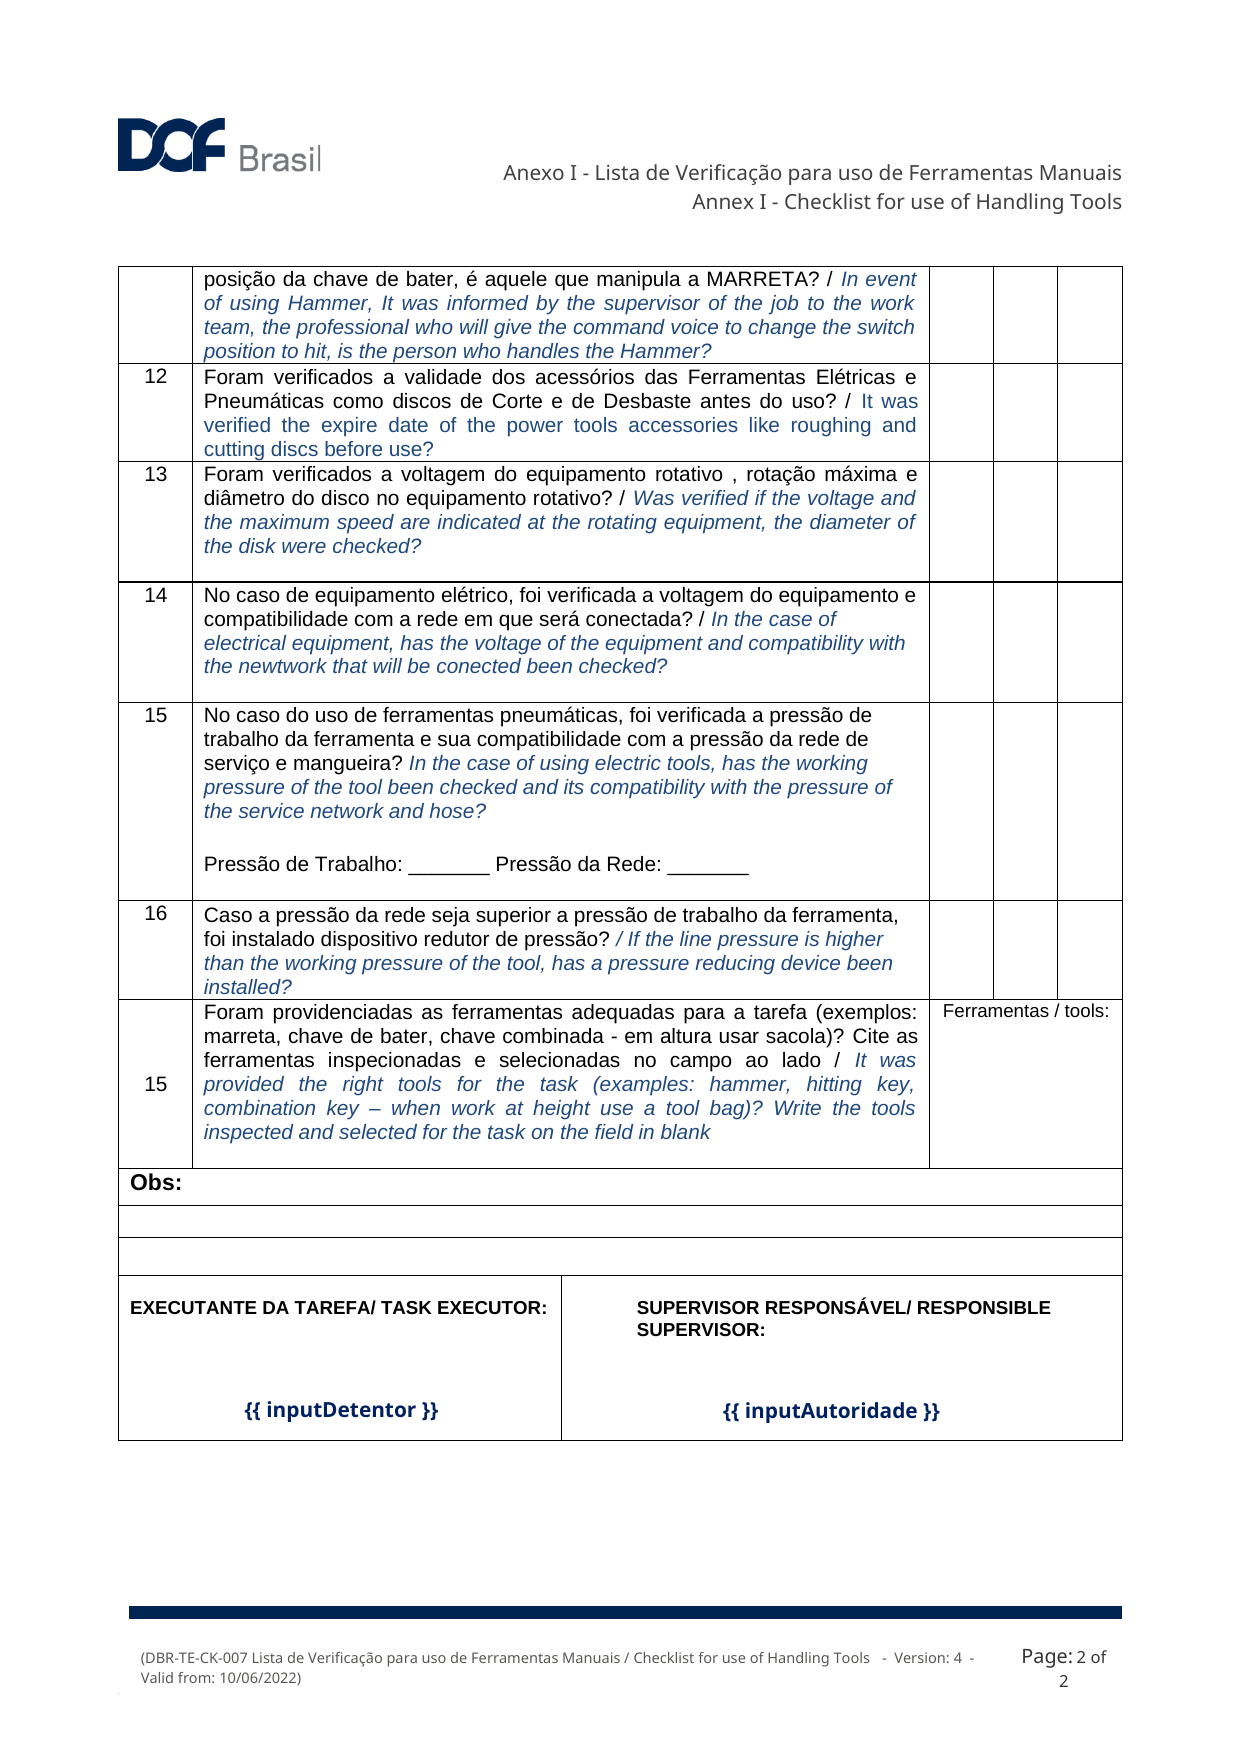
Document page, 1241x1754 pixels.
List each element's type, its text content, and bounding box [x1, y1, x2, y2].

table_cell 13 [119, 462, 192, 581]
table_cell [562, 1276, 625, 1440]
table_cell [994, 703, 1057, 899]
table_cell [1058, 462, 1122, 581]
table_cell [930, 583, 993, 702]
table_cell [1058, 583, 1122, 702]
table_cell [1058, 703, 1122, 899]
table_cell Foram verificados a voltagem do equipamento rotativo , rotação máxima e diâmetro do disco no equipamento rotativo? / Was verified if the voltage and the maximum speed are indicated at the rotating equipment, the diameter of the disk were checked? [193, 462, 929, 581]
table_cell [119, 1206, 1122, 1237]
table_cell 15 [119, 703, 192, 899]
table_cell [994, 364, 1057, 461]
table_cell 15 [119, 1000, 192, 1168]
table_cell 14 [119, 583, 192, 702]
table_cell [1058, 364, 1122, 461]
table_cell [930, 901, 993, 999]
table_cell 16 [119, 901, 192, 999]
table_cell [994, 901, 1057, 999]
table_cell [119, 1238, 1122, 1274]
table_cell No caso de equipamento elétrico, foi verificada a voltagem do equipamento e compatibilidade com a rede em que será conectada? / In the case of electrical equipment, has the voltage of the equipment and compatibility with the newtwork that will be conected been checked? [193, 583, 929, 702]
table_cell No caso do uso de ferramentas pneumáticas, foi verificada a pressão de trabalho da ferramenta e sua compatibilidade com a pressão da rede de serviço e mangueira? In the case of using electric tools, has the working pressure of the tool been checked and its compatibility with the pressure of the service network and hose? Pressão de Trabalho: _______ Pressão da Rede: _______ [193, 703, 929, 899]
table_cell [994, 267, 1057, 363]
table_cell Ferramentas / tools: [930, 1000, 1122, 1168]
table_cell EXECUTANTE DA TAREFA/ TASK EXECUTOR: [119, 1276, 561, 1440]
table_cell [930, 462, 993, 581]
table_cell 11 [119, 267, 192, 363]
table_cell [994, 583, 1057, 702]
table_cell [1058, 267, 1122, 363]
table_cell Foram verificados a validade dos acessórios das Ferramentas Elétricas e Pneumáticas como discos de Corte e de Desbaste antes do uso? / It was verified the expire date of the power tools accessories like roughing and cutting discs before use? [193, 364, 929, 461]
picture [118, 118, 321, 172]
table_cell [930, 364, 993, 461]
table_cell SUPERVISOR RESPONSÁVEL/ RESPONSIBLE SUPERVISOR: [625, 1276, 1122, 1440]
table_cell [930, 267, 993, 363]
table_cell Foram providenciadas as ferramentas adequadas para a tarefa (exemplos: marreta, chave de bater, chave combinada - em altura usar sacola)? Cite as ferramentas inspecionadas e selecionadas no campo ao lado / It was provided the right tools for the task (examples: hammer, hitting key, combination key – when work at height use a tool bag)? Write the tools inspected and selected for the task on the field in blank [193, 1000, 929, 1168]
table_cell [1058, 901, 1122, 999]
table_cell [994, 462, 1057, 581]
table_cell Caso a pressão da rede seja superior a pressão de trabalho da ferramenta, foi instalado dispositivo redutor de pressão? / If the line pressure is higher than the working pressure of the tool, has a pressure reducing device been installed? [193, 901, 929, 999]
table_cell [930, 703, 993, 899]
table_cell 12 [119, 364, 192, 461]
table_cell Obs: [119, 1169, 1122, 1205]
